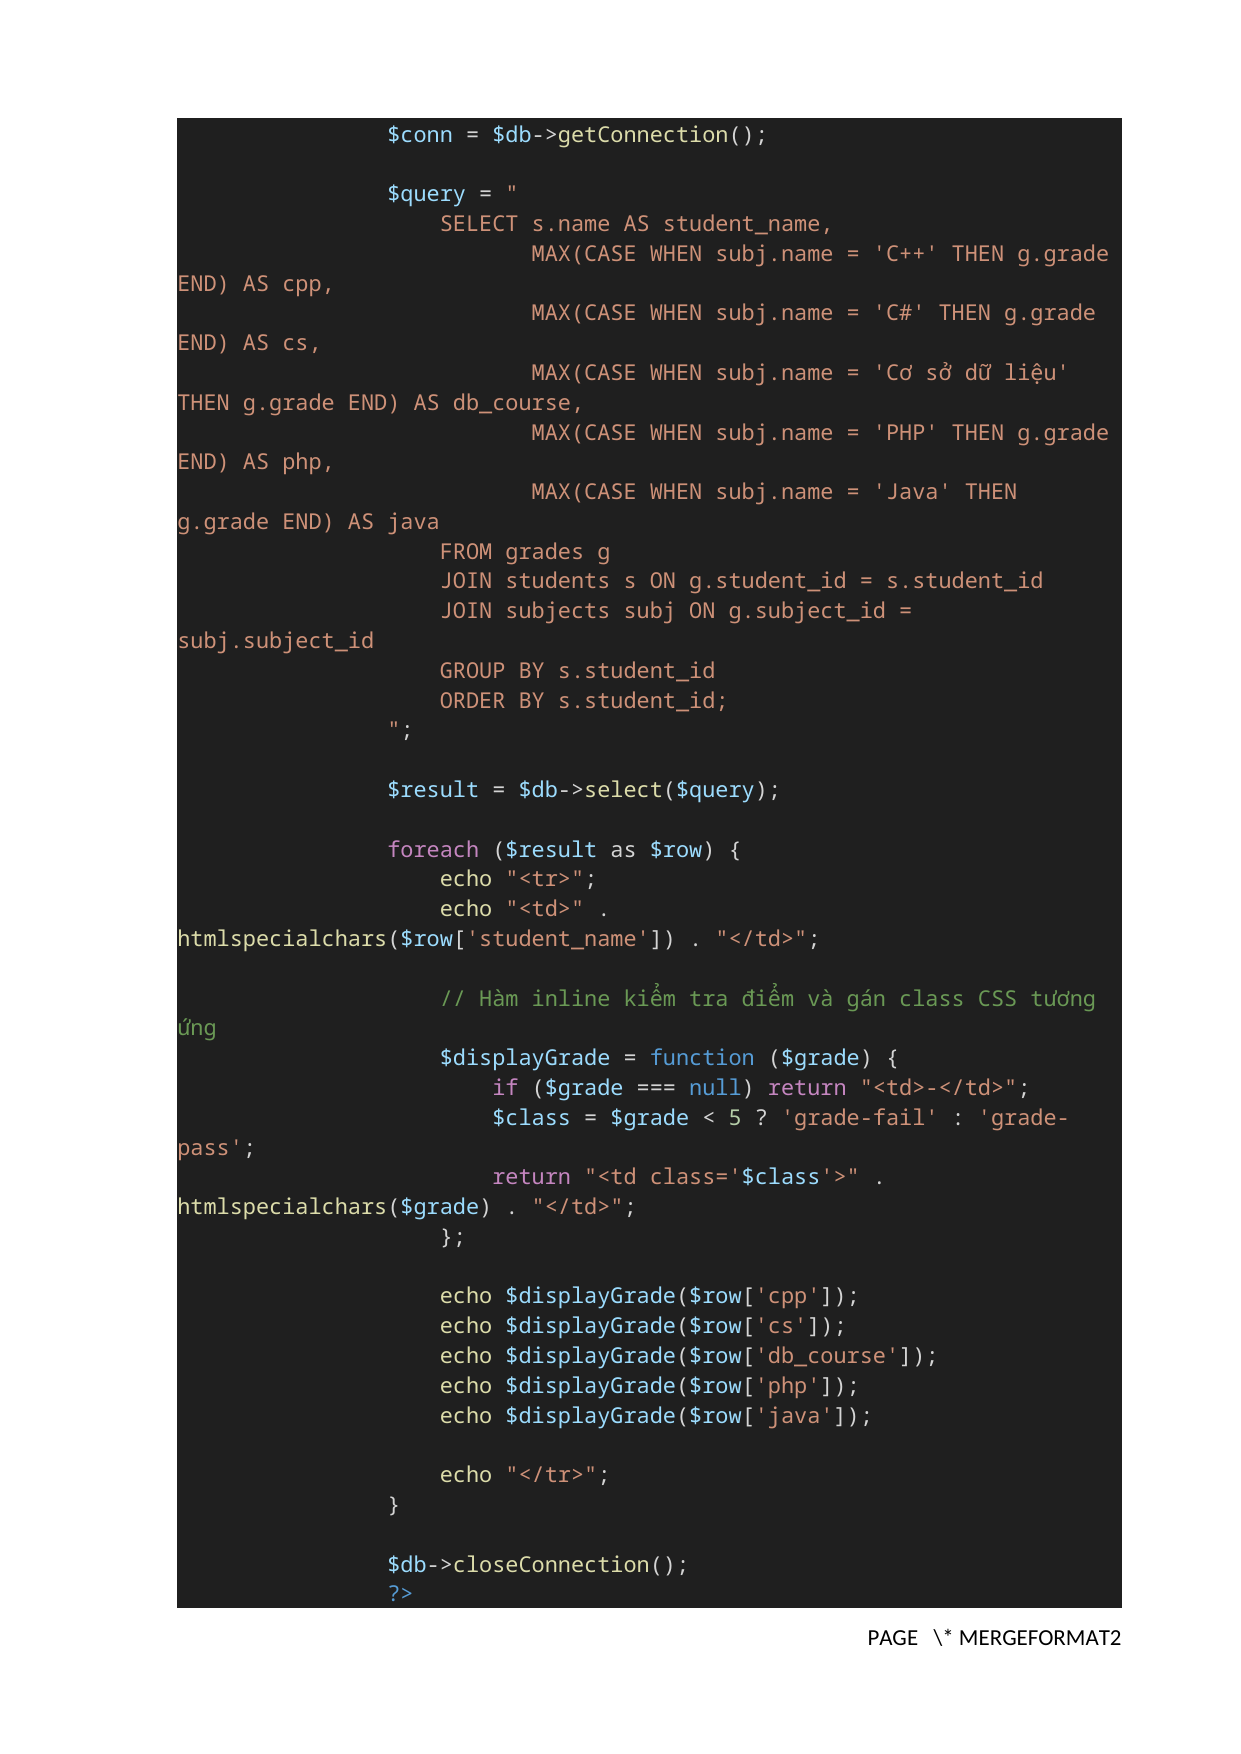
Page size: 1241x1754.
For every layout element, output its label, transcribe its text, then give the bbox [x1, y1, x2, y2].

text SELECT s.name AS student_name, [177, 208, 1122, 238]
text if ($grade === null) return "<td>-</td>"; [177, 1072, 1122, 1102]
text "; [177, 714, 1122, 744]
text JOIN subjects subj ON g.subject_id = subj.subject_id [177, 595, 1122, 655]
text MAX(CASE WHEN subj.name = 'Cơ sở dữ liệu' THEN g.grade END) AS db_course, [177, 357, 1122, 416]
text $query = " [177, 178, 1122, 208]
text MAX(CASE WHEN subj.name = 'C++' THEN g.grade END) AS cpp, [177, 238, 1122, 297]
text ORDER BY s.student_id; [177, 684, 1122, 714]
text echo $displayGrade($row['java']); [177, 1399, 1122, 1429]
text echo "<td>" . htmlspecialchars($row['student_name']) . "</td>"; [177, 893, 1122, 953]
text $result = $db->select($query); [177, 774, 1122, 804]
text echo "<tr>"; [177, 863, 1122, 893]
text $db->closeConnection(); [177, 1548, 1122, 1578]
text $conn = $db->getConnection(); [177, 118, 1122, 148]
text $class = $grade < 5 ? 'grade-fail' : 'grade-pass'; [177, 1102, 1122, 1161]
text GROUP BY s.student_id [177, 655, 1122, 684]
text echo $displayGrade($row['db_course']); [177, 1340, 1122, 1370]
text echo "</tr>"; [177, 1459, 1122, 1489]
text $displayGrade = function ($grade) { [177, 1042, 1122, 1072]
text }; [177, 1221, 1122, 1251]
text return "<td class='$class'>" . htmlspecialchars($grade) . "</td>"; [177, 1161, 1122, 1221]
text MAX(CASE WHEN subj.name = 'PHP' THEN g.grade END) AS php, [177, 416, 1122, 476]
text JOIN students s ON g.student_id = s.student_id [177, 565, 1122, 595]
text // Hàm inline kiểm tra điểm và gán class CSS tương ứng [177, 982, 1122, 1042]
text echo $displayGrade($row['cpp']); [177, 1280, 1122, 1310]
text MAX(CASE WHEN subj.name = 'C#' THEN g.grade END) AS cs, [177, 297, 1122, 357]
text foreach ($result as $row) { [177, 833, 1122, 863]
text echo $displayGrade($row['cs']); [177, 1310, 1122, 1340]
text } [177, 1489, 1122, 1519]
text FROM grades g [177, 536, 1122, 565]
text ?> [177, 1578, 1122, 1608]
text echo $displayGrade($row['php']); [177, 1370, 1122, 1399]
text MAX(CASE WHEN subj.name = 'Java' THEN g.grade END) AS java [177, 476, 1122, 536]
